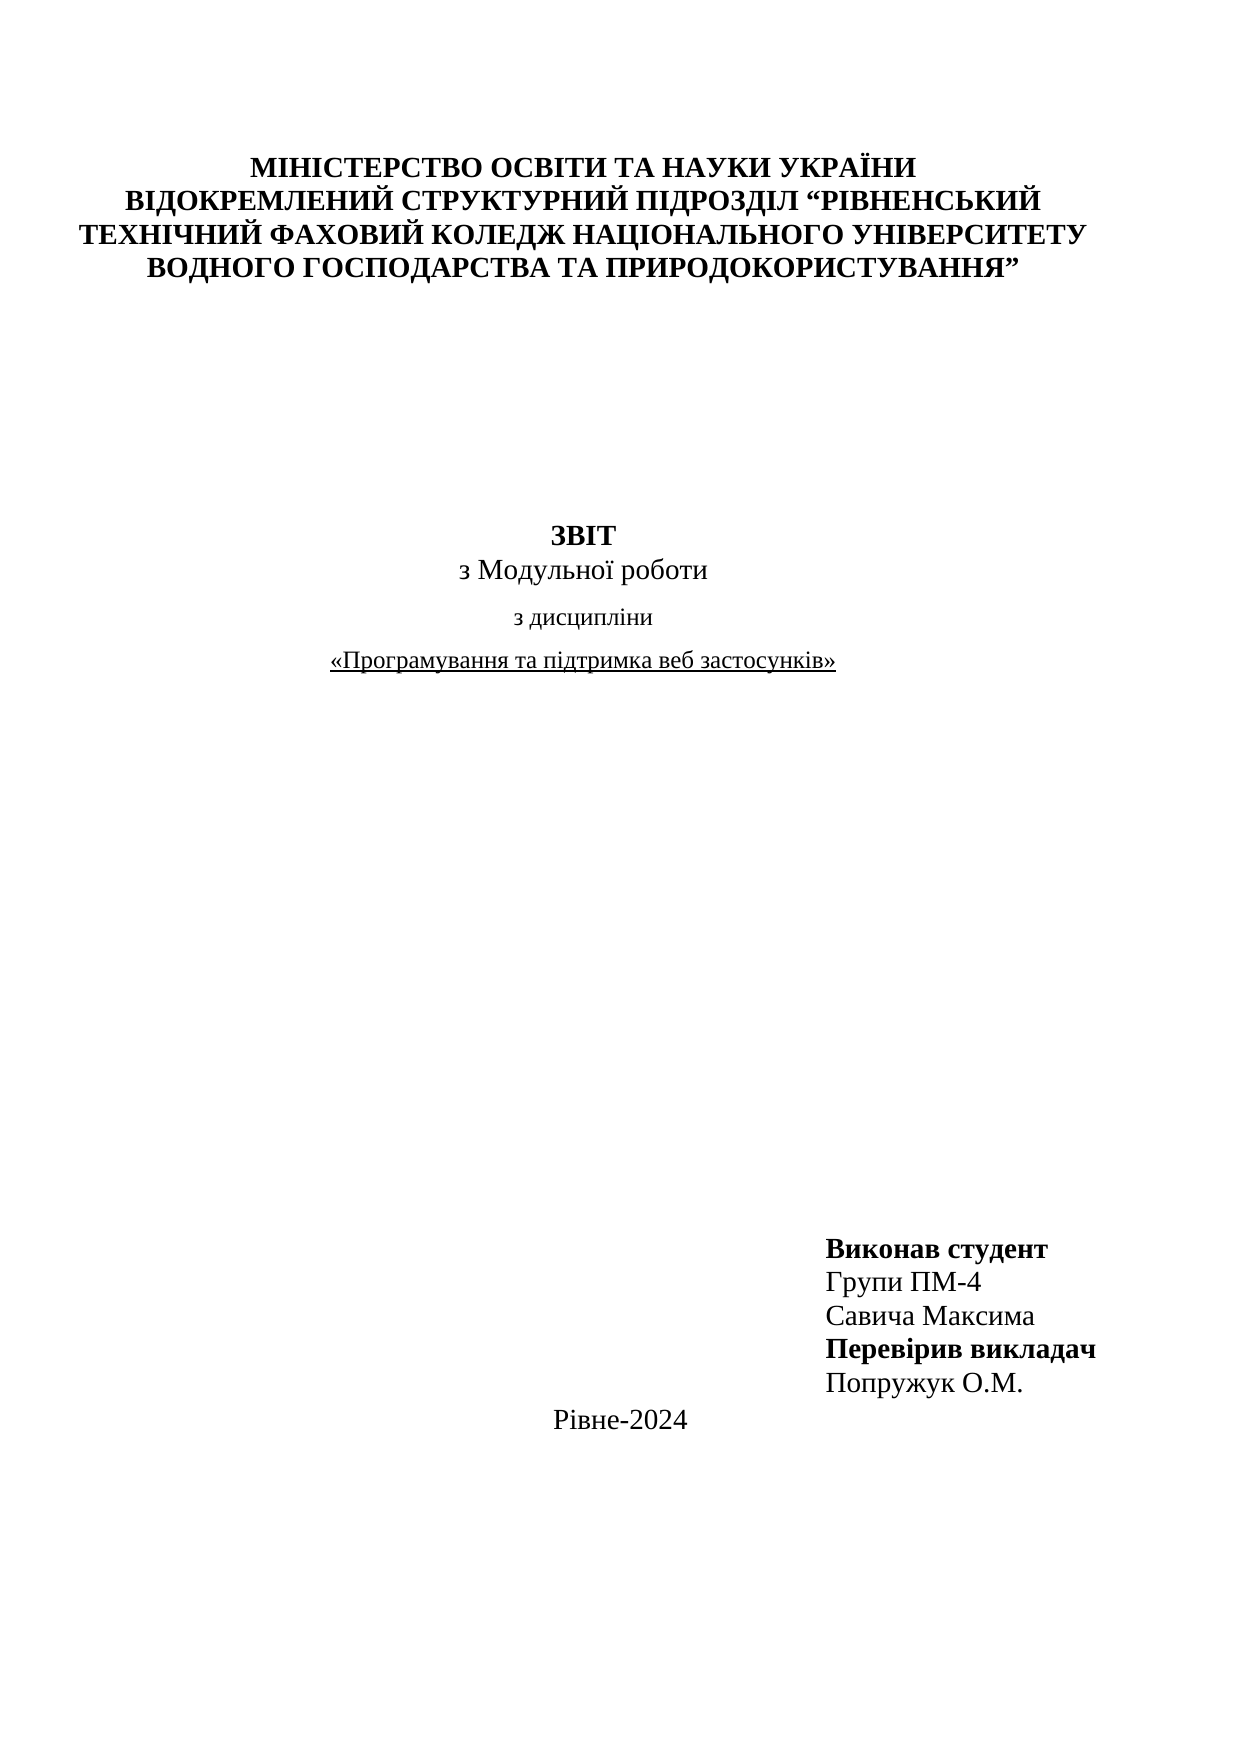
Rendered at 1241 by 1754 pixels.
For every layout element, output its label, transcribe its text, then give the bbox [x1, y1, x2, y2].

text ЗВІТ [76, 518, 1090, 552]
text «Програмування та підтримка веб застосунків» [76, 645, 1090, 674]
text ВІДОКРЕМЛЕНИЙ СТРУКТУРНИЙ ПІДРОЗДІЛ “РІВНЕНСЬКИЙ ТЕХНІЧНИЙ ФАХОВИЙ КОЛЕДЖ НАЦІОНАЛЬНОГО УНІВЕРСИТЕТУ ВОДНОГО ГОСПОДАРСТВА ТА ПРИРОДОКОРИСТУВАННЯ” [76, 183, 1090, 284]
text Рівне-2024 [150, 1402, 1090, 1435]
text МІНІСТЕРСТВО ОСВІТИ ТА НАУКИ УКРАЇНИ [76, 150, 1090, 183]
text з Модульної роботи [76, 552, 1090, 585]
text з дисципліни [76, 602, 1090, 631]
